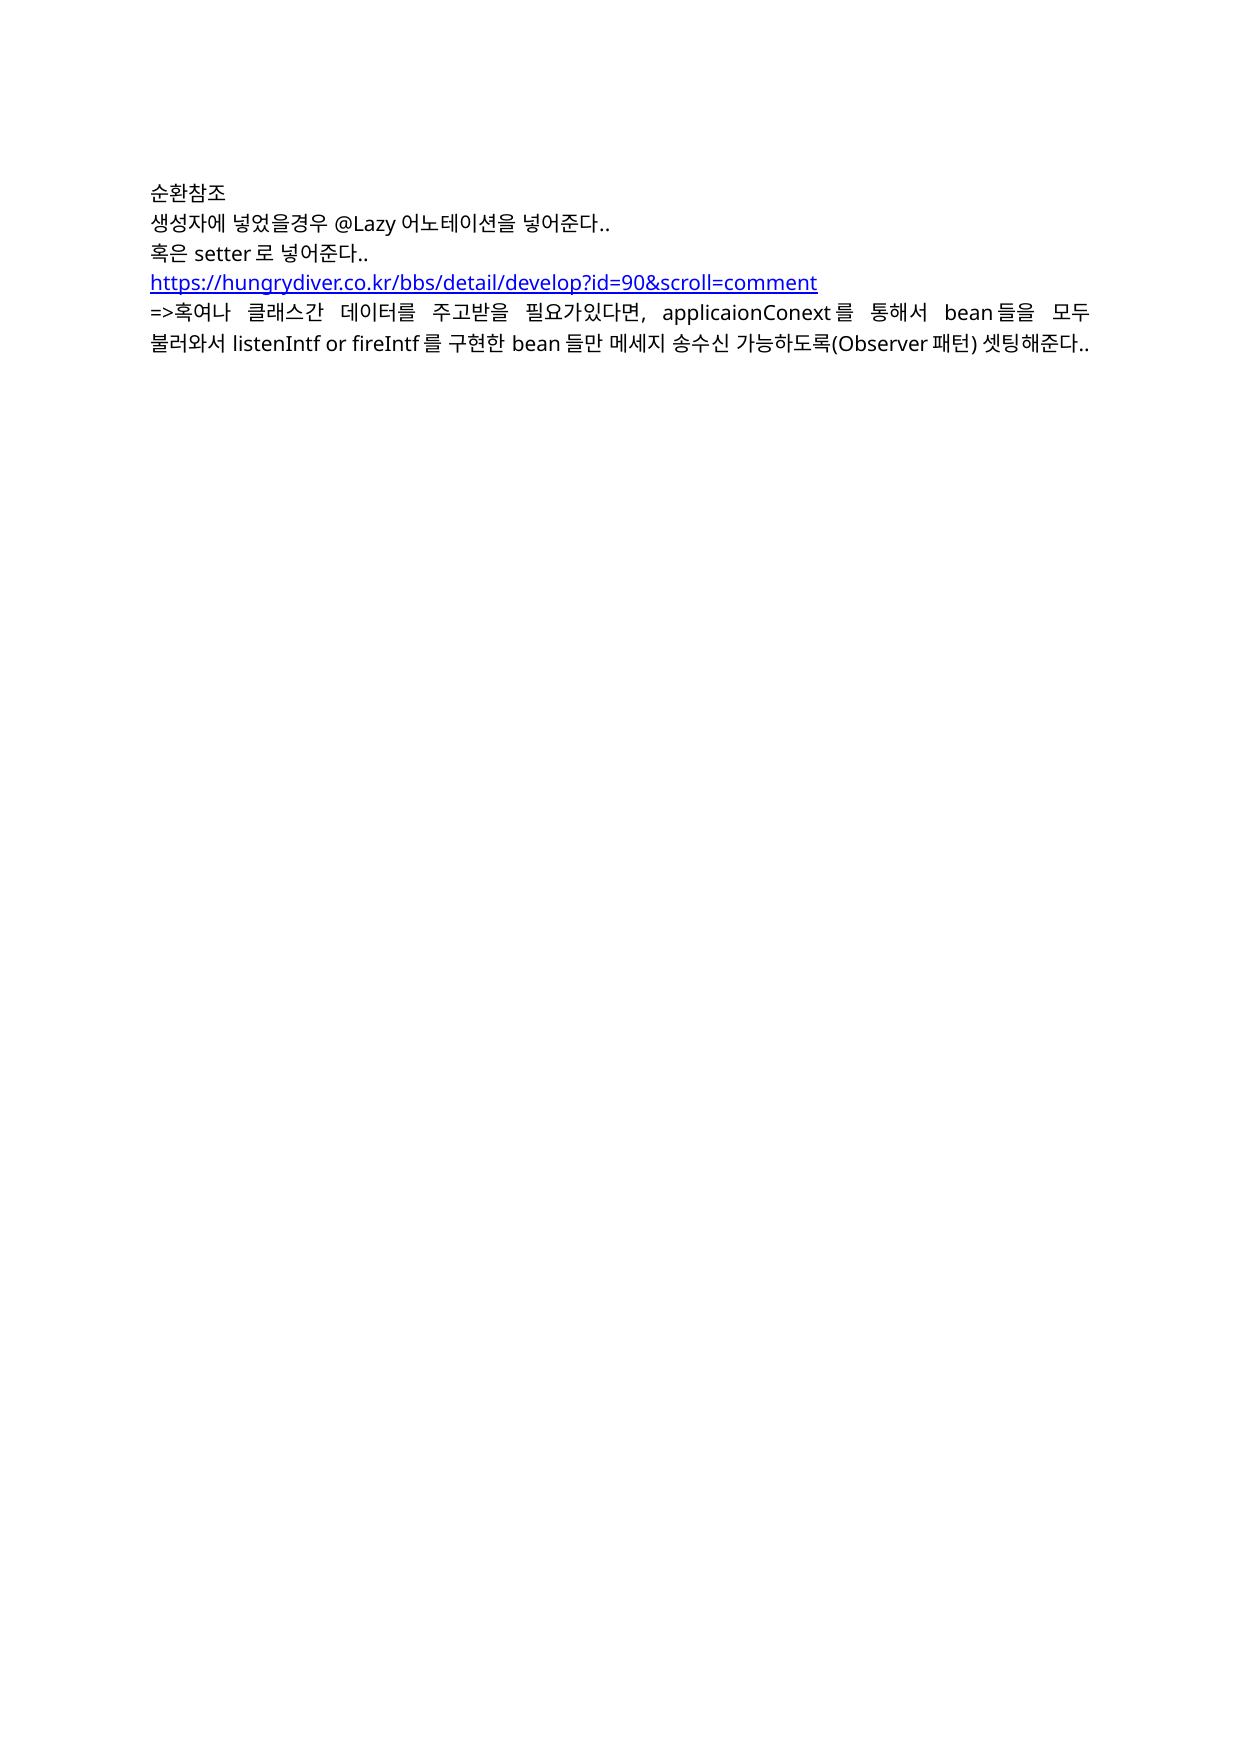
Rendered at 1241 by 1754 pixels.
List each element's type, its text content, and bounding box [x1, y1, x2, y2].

text 혹은 setter로 넣어준다.. [150, 238, 1090, 268]
text =>혹여나 클래스간 데이터를 주고받을 필요가있다면, applicaionConext를 통해서 bean들을 모두 불러와서 listenIntf or fireIntf를 구현한 bean들만 메세지 송수신 가능하도록(Observer패턴) 셋팅해준다.. [150, 296, 1090, 357]
text https://hungrydiver.co.kr/bbs/detail/develop?id=90&scroll=comment [150, 268, 1090, 296]
text 순환참조 [150, 177, 1090, 207]
text 생성자에 넣었을경우 @Lazy 어노테이션을 넣어준다.. [150, 207, 1090, 238]
